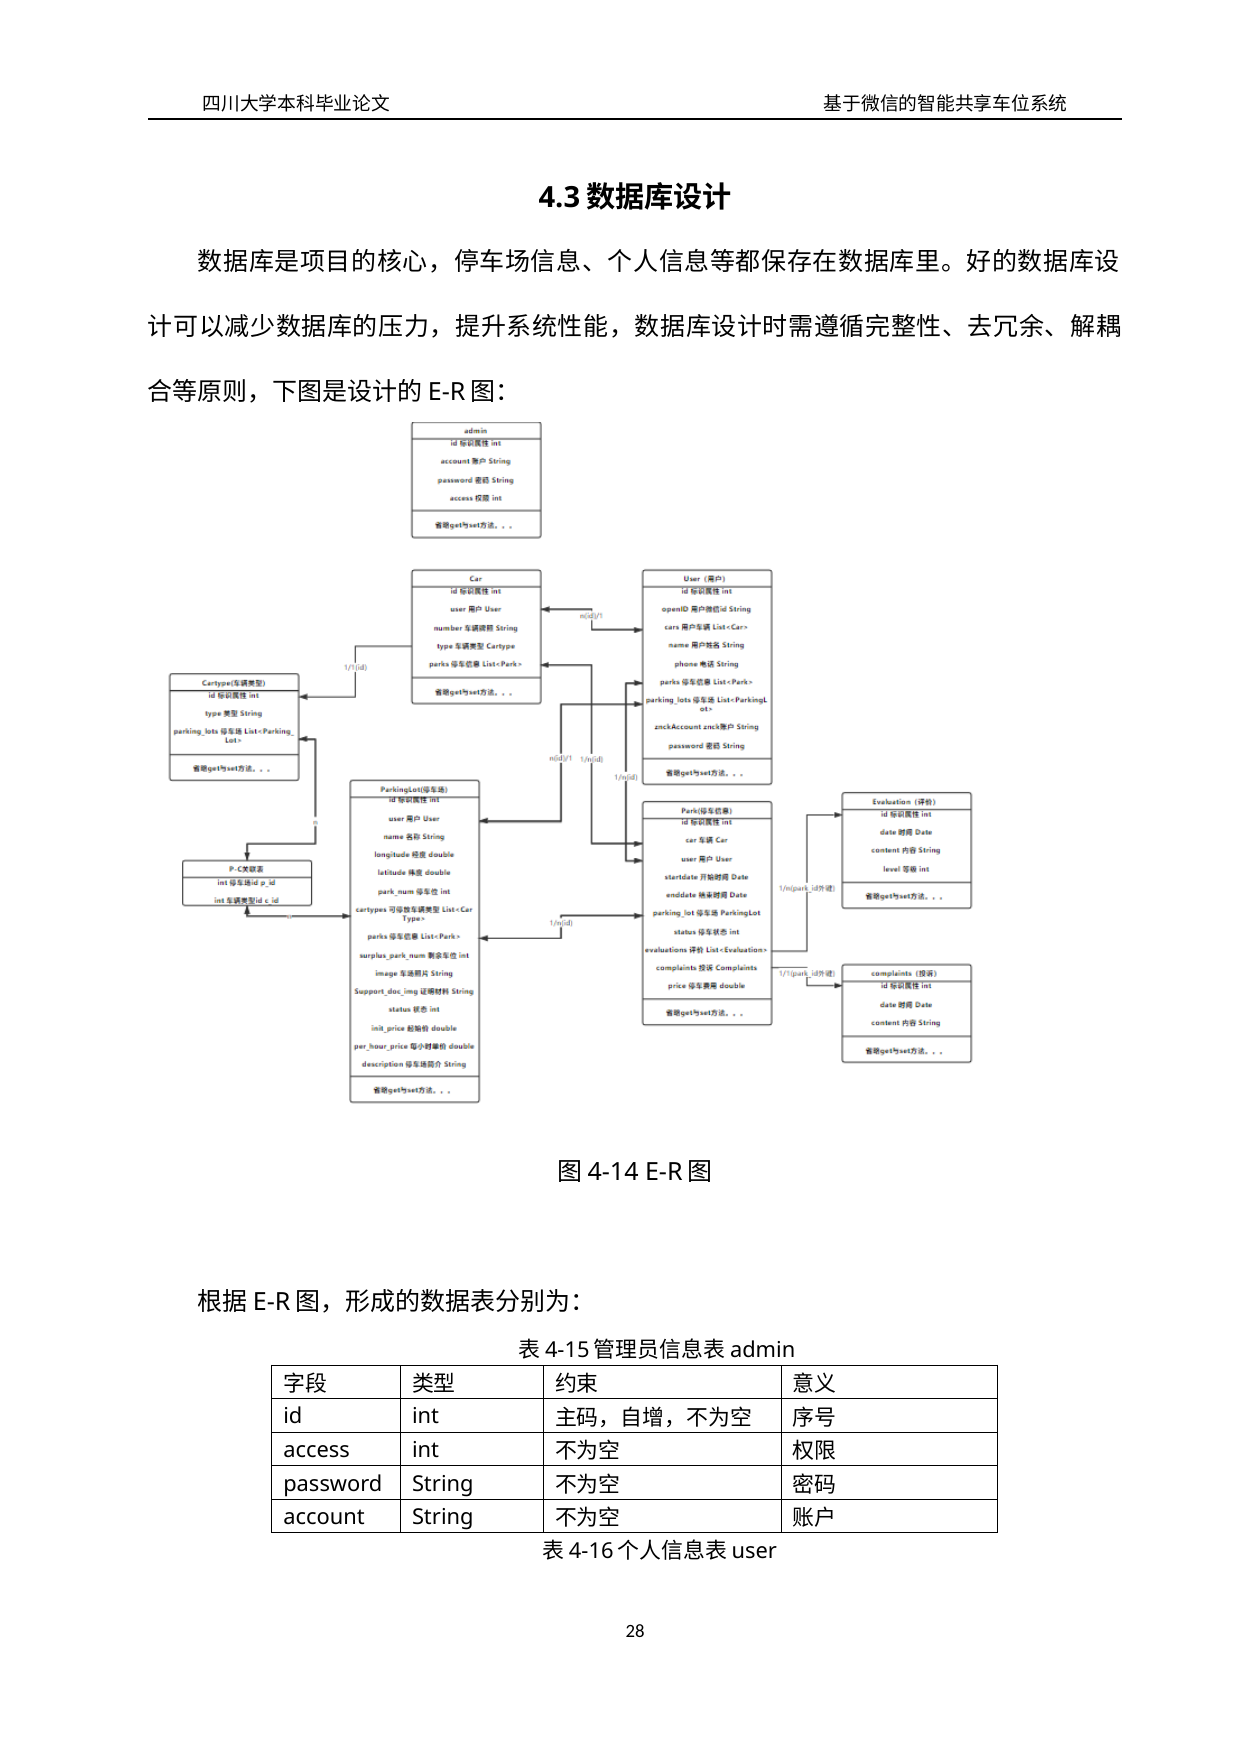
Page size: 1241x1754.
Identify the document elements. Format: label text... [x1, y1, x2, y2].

table_cell 序号 [782, 1399, 997, 1432]
table_cell 账户 [782, 1500, 997, 1532]
table_header 意义 [782, 1366, 997, 1398]
subtitle 4.3数据库设计 [148, 162, 1122, 227]
table_cell account [272, 1500, 400, 1532]
table_cell int [401, 1433, 543, 1465]
table_cell int [401, 1399, 543, 1432]
table_cell 不为空 [544, 1433, 781, 1465]
table_cell id [272, 1399, 400, 1432]
text 表4-16个人信息表user [148, 1533, 1122, 1566]
table_cell password [272, 1466, 400, 1499]
text 根据E-R图，形成的数据表分别为： [148, 1267, 1122, 1332]
table_header 类型 [401, 1366, 543, 1398]
table_cell String [401, 1466, 543, 1499]
text 数据库是项目的核心，停车场信息、个人信息等都保存在数据库里。好的数据库设计可以减少数据库的压力，提升系统性能，数据库设计时需遵循完整性、去冗余、解耦合等原则，下图是设计的E-R图： [148, 227, 1122, 422]
table_cell 不为空 [544, 1466, 781, 1499]
table_cell String [401, 1500, 543, 1532]
text 图4-14 E-R图 [148, 1137, 1122, 1202]
table_header 字段 [272, 1366, 400, 1398]
table_cell 主码，自增，不为空 [544, 1399, 781, 1432]
table_cell 权限 [782, 1433, 997, 1465]
picture [162, 422, 1108, 1116]
table_header 约束 [544, 1366, 781, 1398]
table_cell access [272, 1433, 400, 1465]
table_cell 不为空 [544, 1500, 781, 1532]
text 表4-15管理员信息表 admin [148, 1332, 1122, 1364]
table_cell 密码 [782, 1466, 997, 1499]
